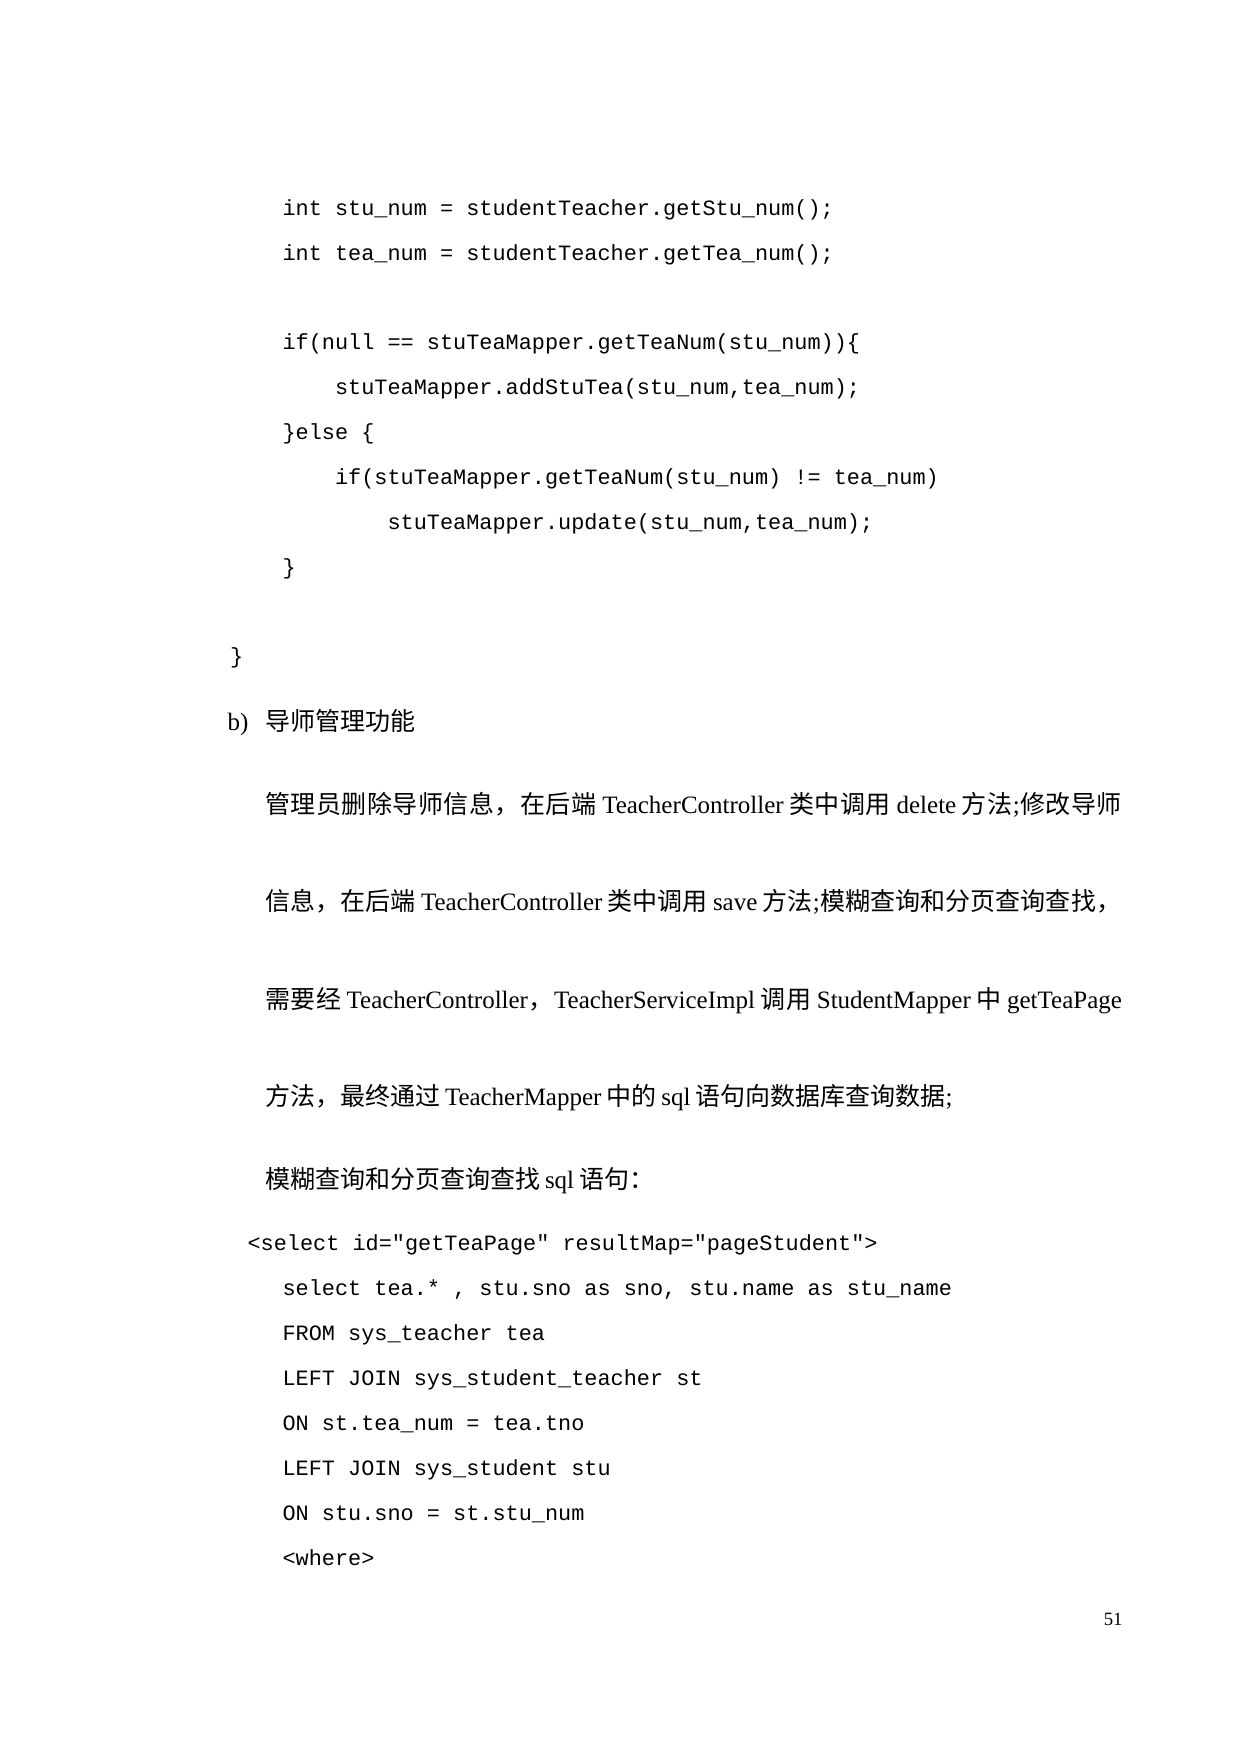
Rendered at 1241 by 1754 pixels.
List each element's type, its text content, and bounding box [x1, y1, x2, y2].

text int stu_num = studentTeacher.getStu_num(); [177, 193, 1122, 225]
text if(stuTeaMapper.getTeaNum(stu_num) != tea_num) [177, 462, 1122, 495]
text LEFT JOIN sys_student_teacher st [177, 1363, 1122, 1396]
text select tea.* , stu.sno as sno, stu.name as stu_name [177, 1273, 1122, 1306]
text } [177, 642, 1122, 674]
text ON st.tea_num = tea.tno [177, 1408, 1122, 1441]
text LEFT JOIN sys_student stu [177, 1453, 1122, 1486]
text FROM sys_teacher tea [177, 1318, 1122, 1351]
list 模糊查询和分页查询查找sql语句： [265, 1146, 1122, 1211]
text stuTeaMapper.addStuTea(stu_num,tea_num); [177, 372, 1122, 405]
text if(null == stuTeaMapper.getTeaNum(stu_num)){ [177, 328, 1122, 360]
text <where> [177, 1543, 1122, 1575]
list 导师管理功能 [227, 687, 1122, 752]
list 管理员删除导师信息，在后端TeacherController类中调用delete方法;修改导师信息，在后端TeacherController类中调用save方法;模糊查询和分页查询查找，需要经TeacherController，TeacherServiceImpl调用StudentMapper中getTeaPage方法，最终通过TeacherMapper中的sql语句向数据库查询数据; [265, 770, 1122, 1127]
text <select id="getTeaPage" resultMap="pageStudent"> [177, 1229, 1122, 1261]
text }else { [177, 417, 1122, 450]
text stuTeaMapper.update(stu_num,tea_num); [177, 507, 1122, 540]
text } [177, 552, 1122, 584]
text int tea_num = studentTeacher.getTea_num(); [177, 238, 1122, 270]
text ON stu.sno = st.stu_num [177, 1498, 1122, 1531]
